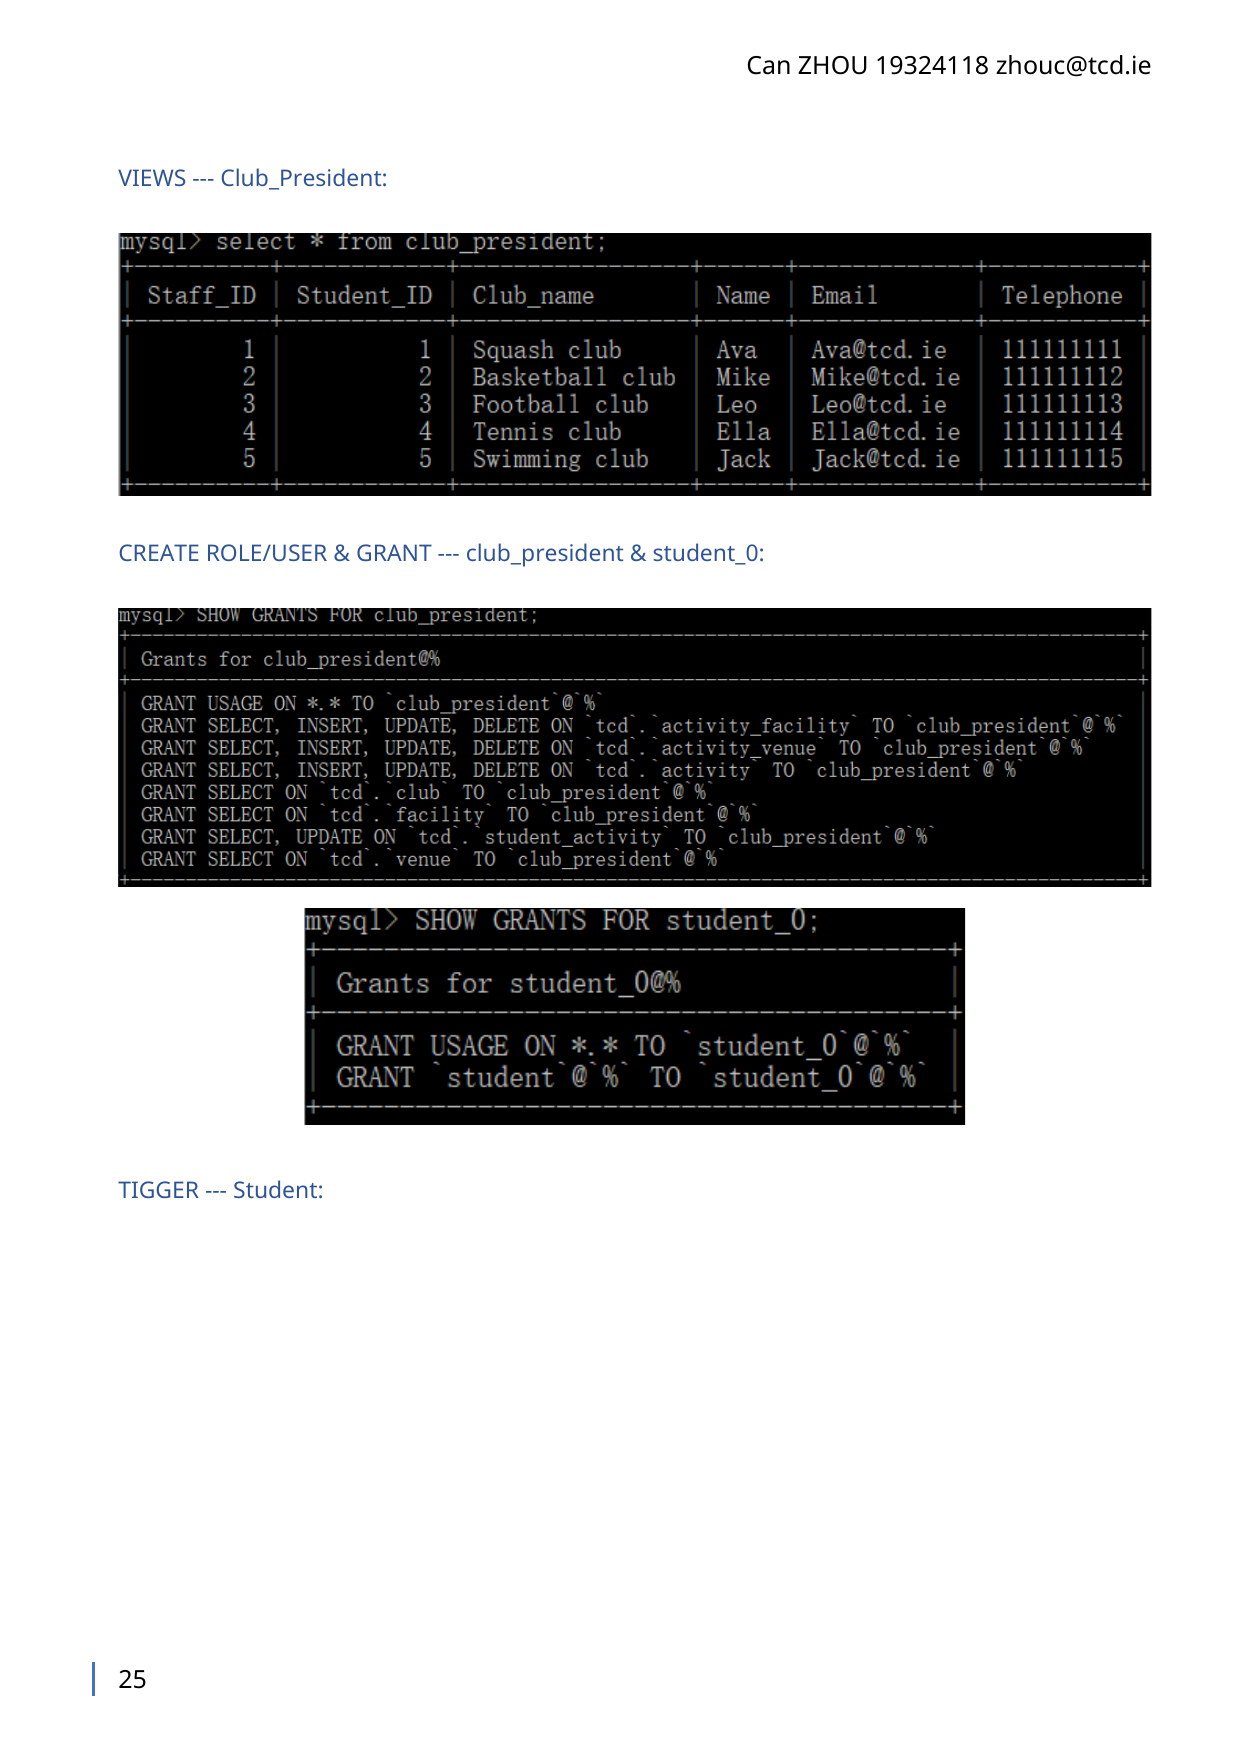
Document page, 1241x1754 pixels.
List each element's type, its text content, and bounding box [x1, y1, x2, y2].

text TIGGER --- Student: [118, 1171, 1152, 1209]
picture [118, 608, 1152, 887]
text VIEWS --- Club_President: [118, 159, 1152, 196]
picture [304, 908, 966, 1125]
picture [118, 233, 1152, 496]
text CREATE ROLE/USER & GRANT --- club_president & student_0: [118, 534, 1152, 571]
